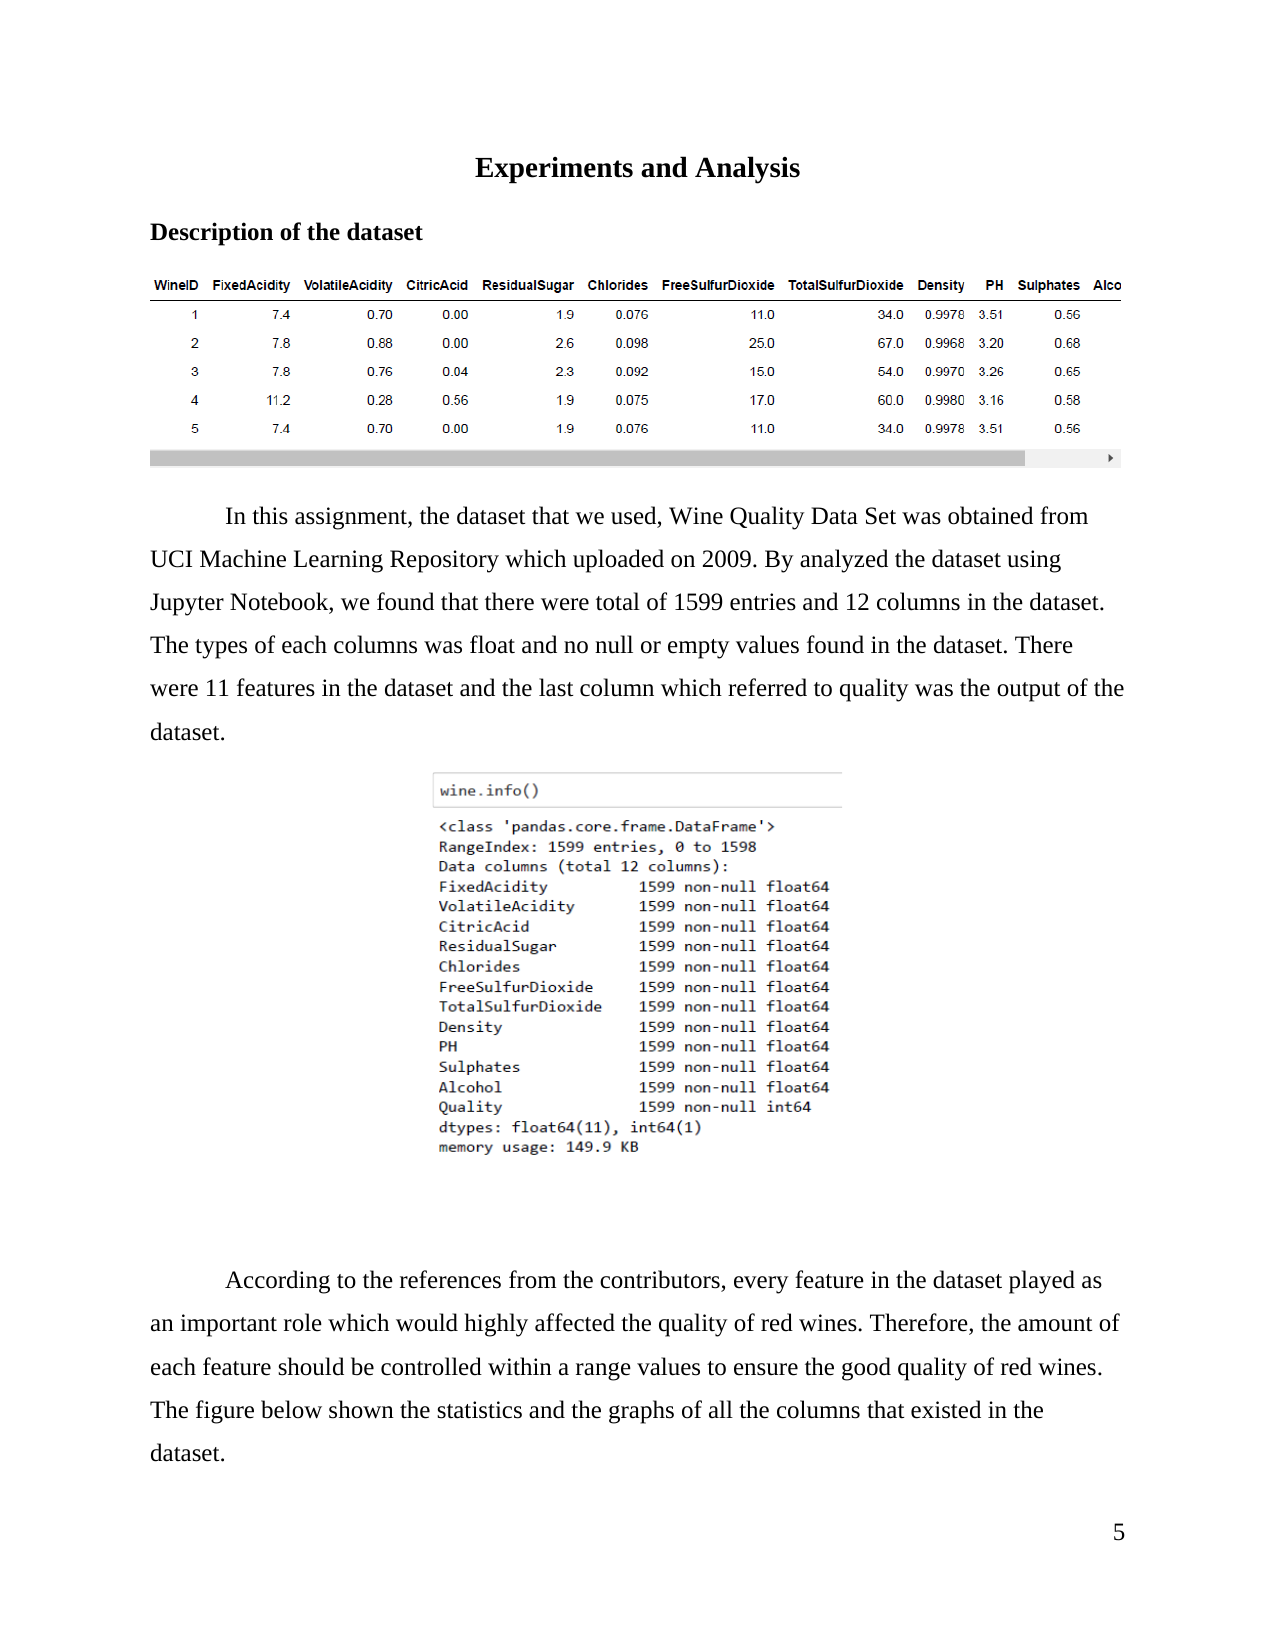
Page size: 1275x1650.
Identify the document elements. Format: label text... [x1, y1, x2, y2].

subtitle Experiments and Analysis [150, 150, 1125, 183]
picture [432, 771, 843, 1161]
text According to the references from the contributors, every feature in the dataset played as an important role which would highly affected the quality of red wines. Therefore, the amount of each feature should be controlled within a range values to ensure the good quality of red wines. The figure below shown the statistics and the graphs of all the columns that existed in the dataset. [150, 1265, 1125, 1467]
text In this assignment, the dataset that we used, Wine Quality Data Set was obtained from UCI Machine Learning Repository which uploaded on 2009. By analyzed the dataset using Jupyter Notebook, we found that there were total of 1599 entries and 12 columns in the dataset. The types of each columns was float and no null or empty values found in the dataset. There were 11 features in the dataset and the last column which referred to quality was the output of the dataset. [150, 501, 1125, 745]
subtitle Description of the dataset [150, 217, 1125, 246]
picture [150, 276, 1125, 470]
